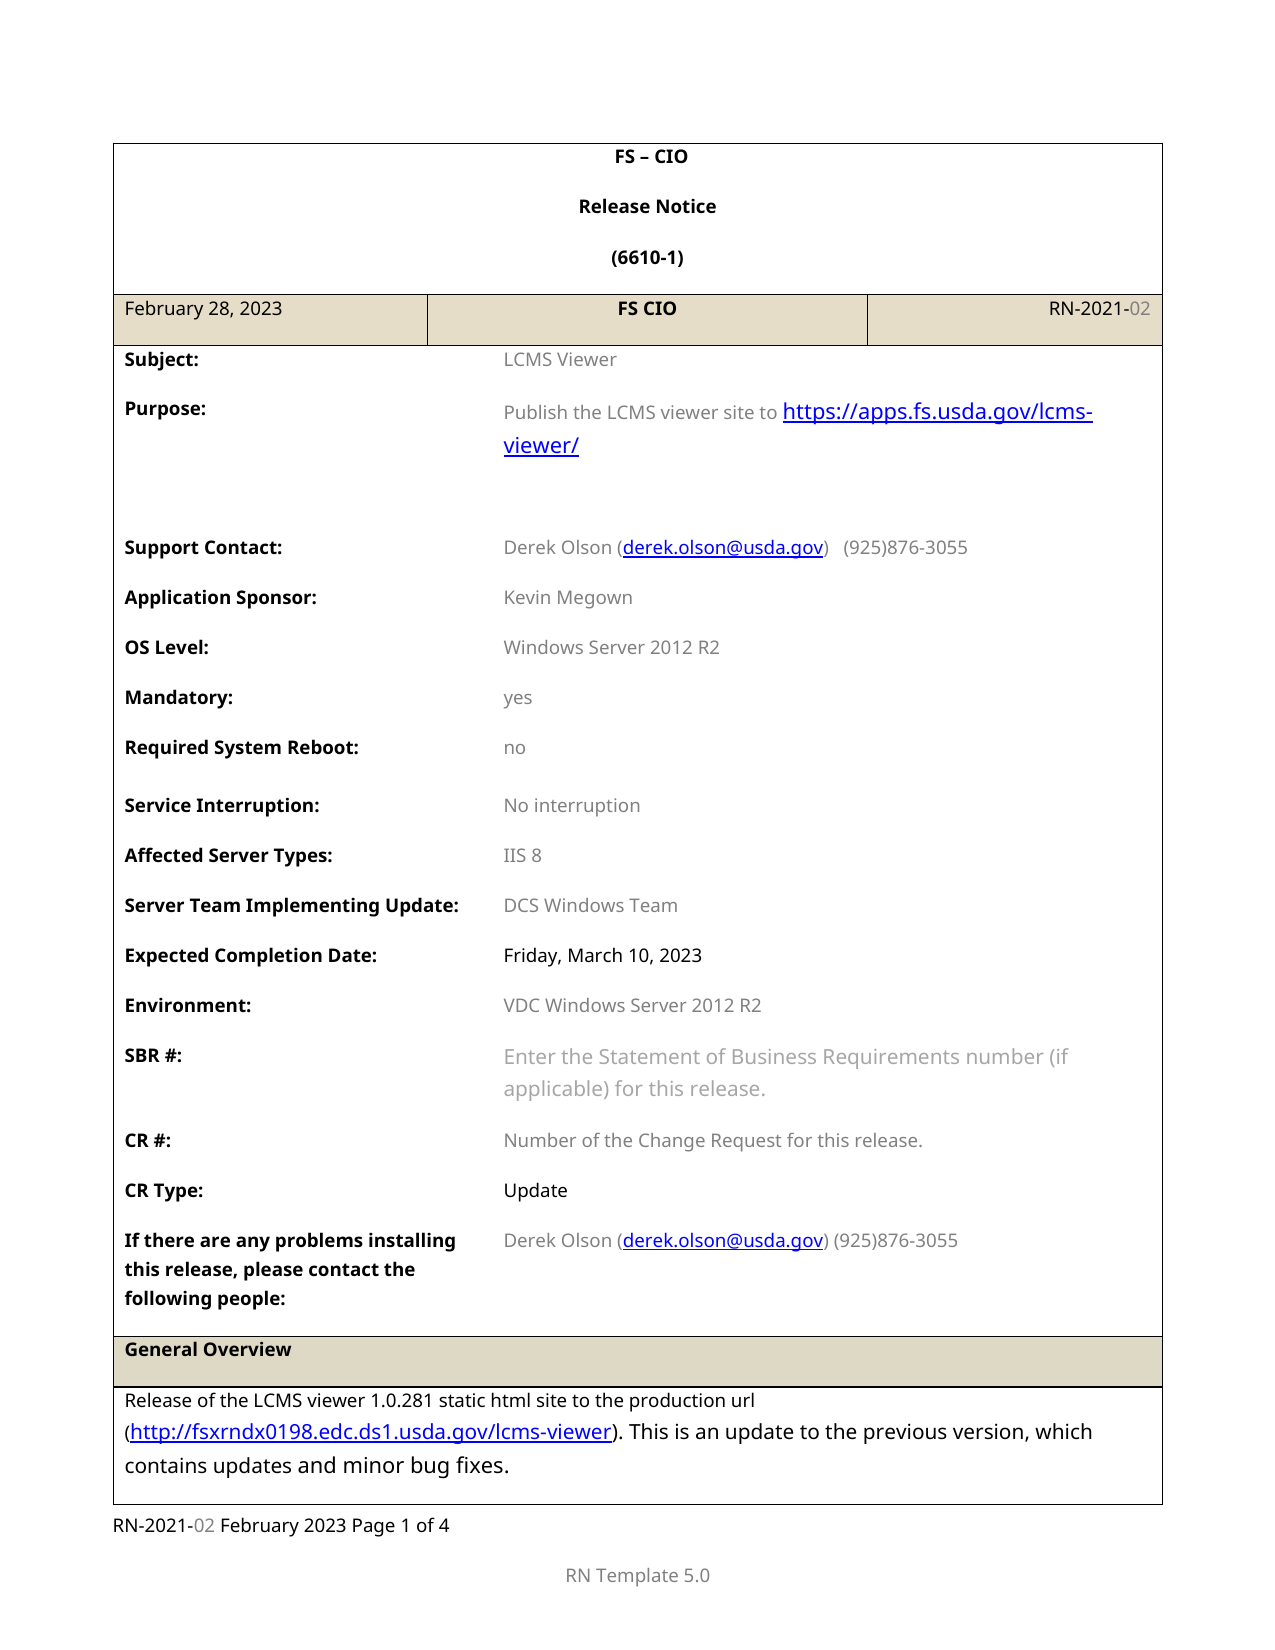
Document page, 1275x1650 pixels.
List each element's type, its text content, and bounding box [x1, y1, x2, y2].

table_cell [114, 1388, 1162, 1504]
table_cell Windows Server 2012 R2 [492, 634, 1162, 684]
table_cell Expected Completion Date: [114, 942, 492, 992]
table_cell Support Contact: [114, 535, 492, 584]
table_cell Friday, March 10, 2023 [492, 942, 1162, 992]
table_cell Service Interruption: [114, 793, 492, 842]
table_cell Update [492, 1177, 1162, 1227]
table_cell SBR #: [114, 1042, 492, 1127]
table_cell Mandatory: [114, 684, 492, 734]
table_cell OS Level: [114, 634, 492, 684]
table_cell No interruption [492, 793, 1162, 842]
table_cell CR Type: [114, 1177, 492, 1227]
table_cell CR #: [114, 1127, 492, 1177]
table_cell February 28, 2023 [114, 295, 427, 345]
table_header [114, 144, 427, 294]
table_cell Number of the Change Request for this release. [492, 1127, 1162, 1177]
table_cell FS CIO [428, 295, 867, 345]
table_cell Enter the Statement of Business Requirements number (if applicable) for this release. [492, 1042, 1162, 1127]
table_cell Server Team Implementing Update: [114, 892, 492, 942]
table_cell yes [492, 684, 1162, 734]
table_cell Affected Server Types: [114, 842, 492, 892]
table_cell IIS 8 [492, 842, 1162, 892]
table_cell Derek Olson (derek.olson@usda.gov) (925)876-3055 [492, 535, 1162, 584]
table_cell General Overview [114, 1337, 1162, 1386]
table_cell Environment: [114, 992, 492, 1042]
table_cell Application Sponsor: [114, 584, 492, 634]
table_cell LCMS Viewer [492, 346, 1162, 396]
table_cell VDC Windows Server 2012 R2 [492, 992, 1162, 1042]
table_cell If there are any problems installing this release, please contact the following people: [114, 1227, 492, 1336]
table_cell DCS Windows Team [492, 892, 1162, 942]
table_header FS – CIO Release Notice (6610-1) [427, 144, 868, 294]
table_cell Required System Reboot: [114, 734, 492, 792]
table_cell Purpose: [114, 396, 492, 534]
table_cell RN-2021-02 [868, 295, 1162, 345]
table_cell Subject: [114, 346, 492, 396]
table_cell Derek Olson (derek.olson@usda.gov) (925)876-3055 [492, 1227, 1162, 1336]
table_cell Kevin Megown [492, 584, 1162, 634]
table_header [868, 144, 1162, 294]
table_cell no [492, 734, 1162, 792]
table_cell Publish the LCMS viewer site to https://apps.fs.usda.gov/lcms-viewer/ [492, 396, 1162, 534]
